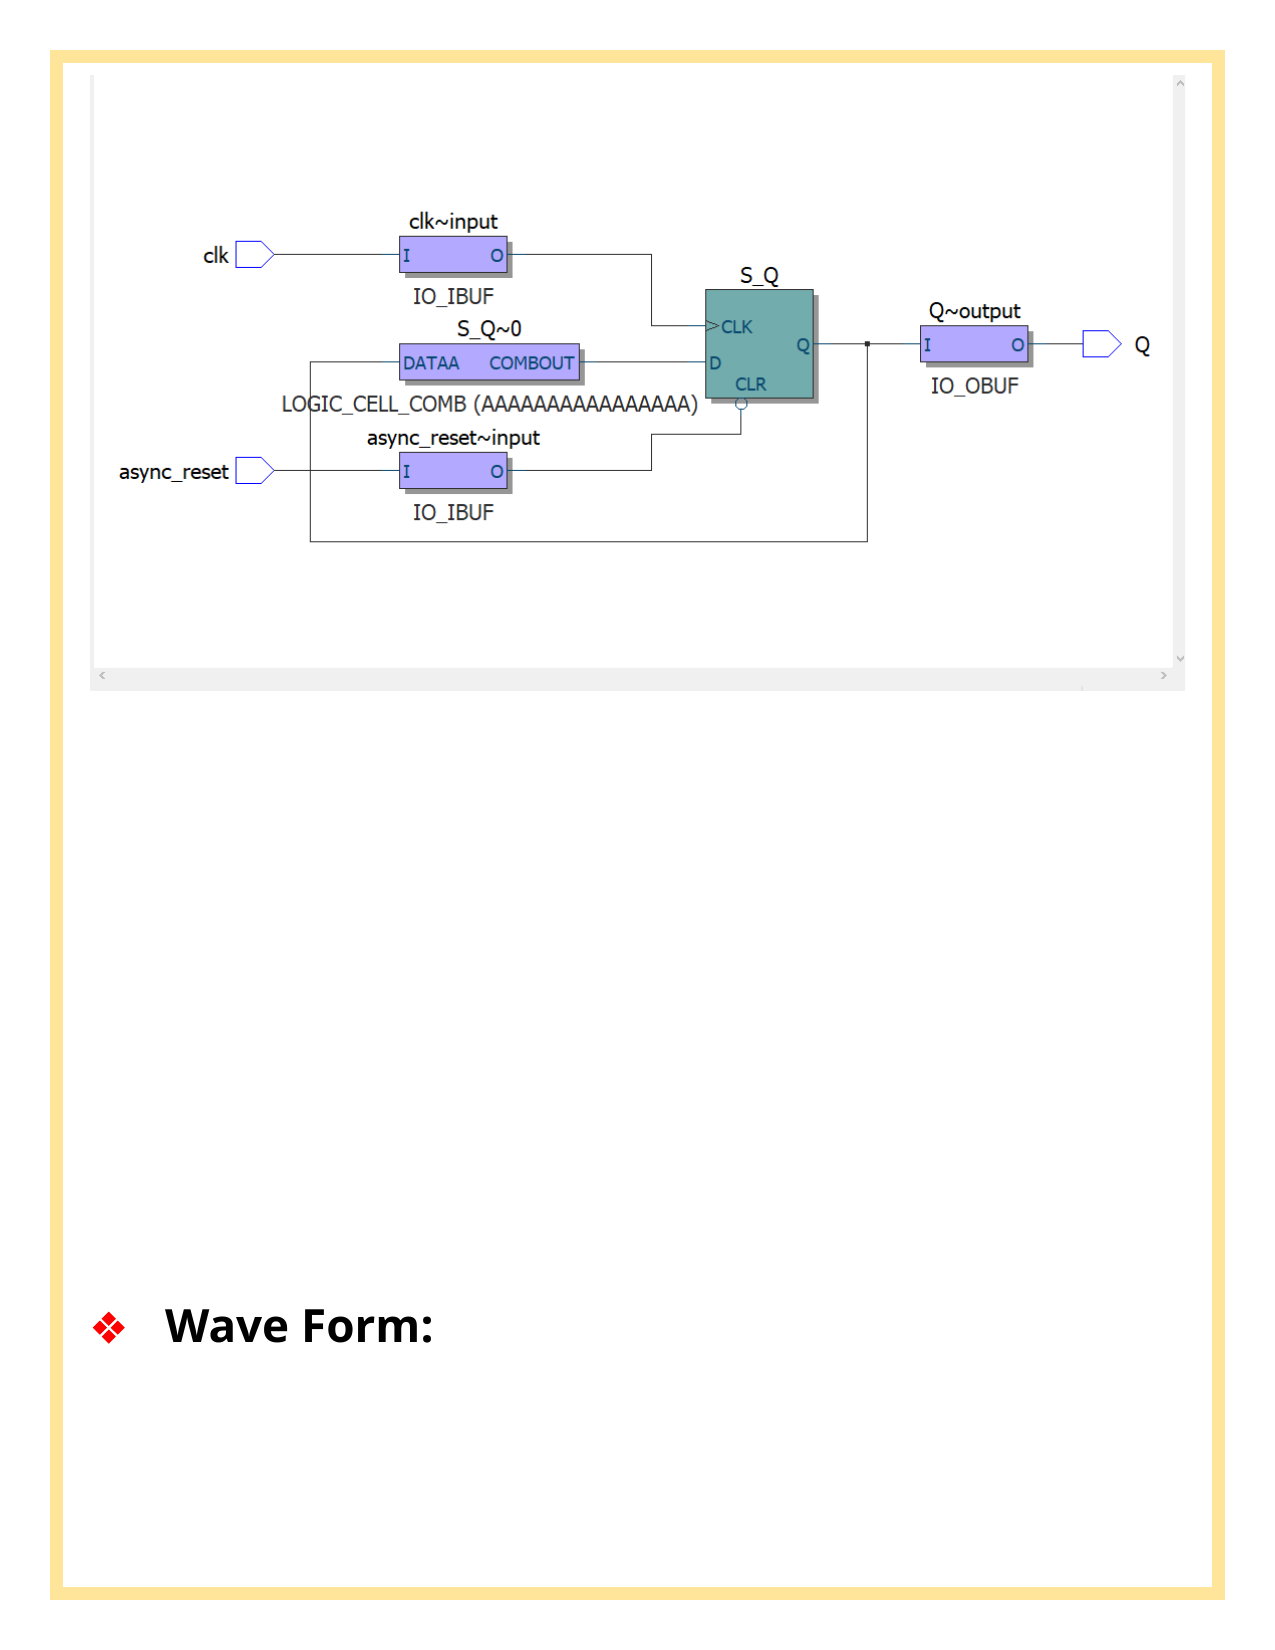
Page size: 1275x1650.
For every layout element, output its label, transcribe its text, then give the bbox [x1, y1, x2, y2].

picture [90, 75, 1186, 691]
list Wave Form: [90, 1294, 1185, 1356]
